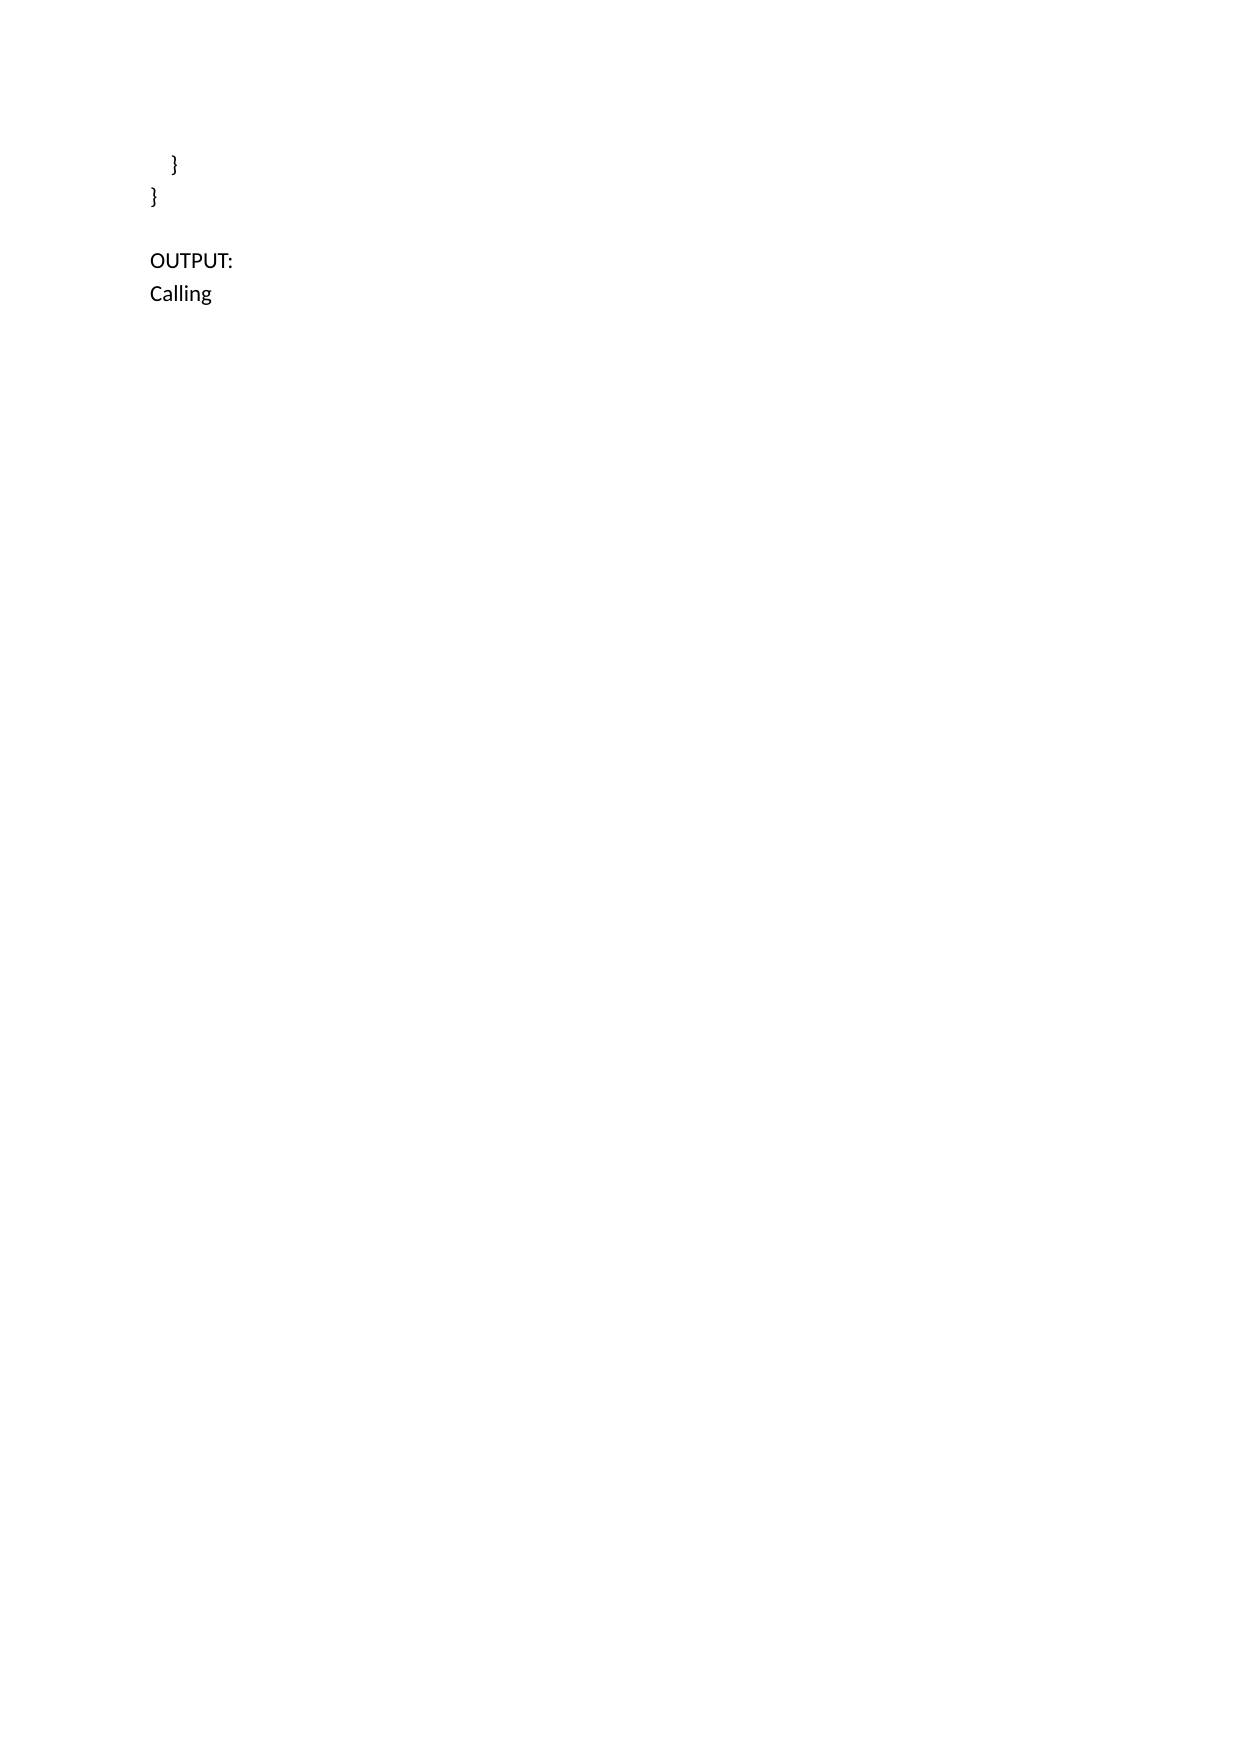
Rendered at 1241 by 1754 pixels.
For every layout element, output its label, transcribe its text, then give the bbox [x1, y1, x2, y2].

text Calling [150, 279, 1090, 307]
text OUTPUT: [150, 247, 1090, 274]
text } [150, 150, 1090, 178]
text } [150, 182, 1090, 210]
